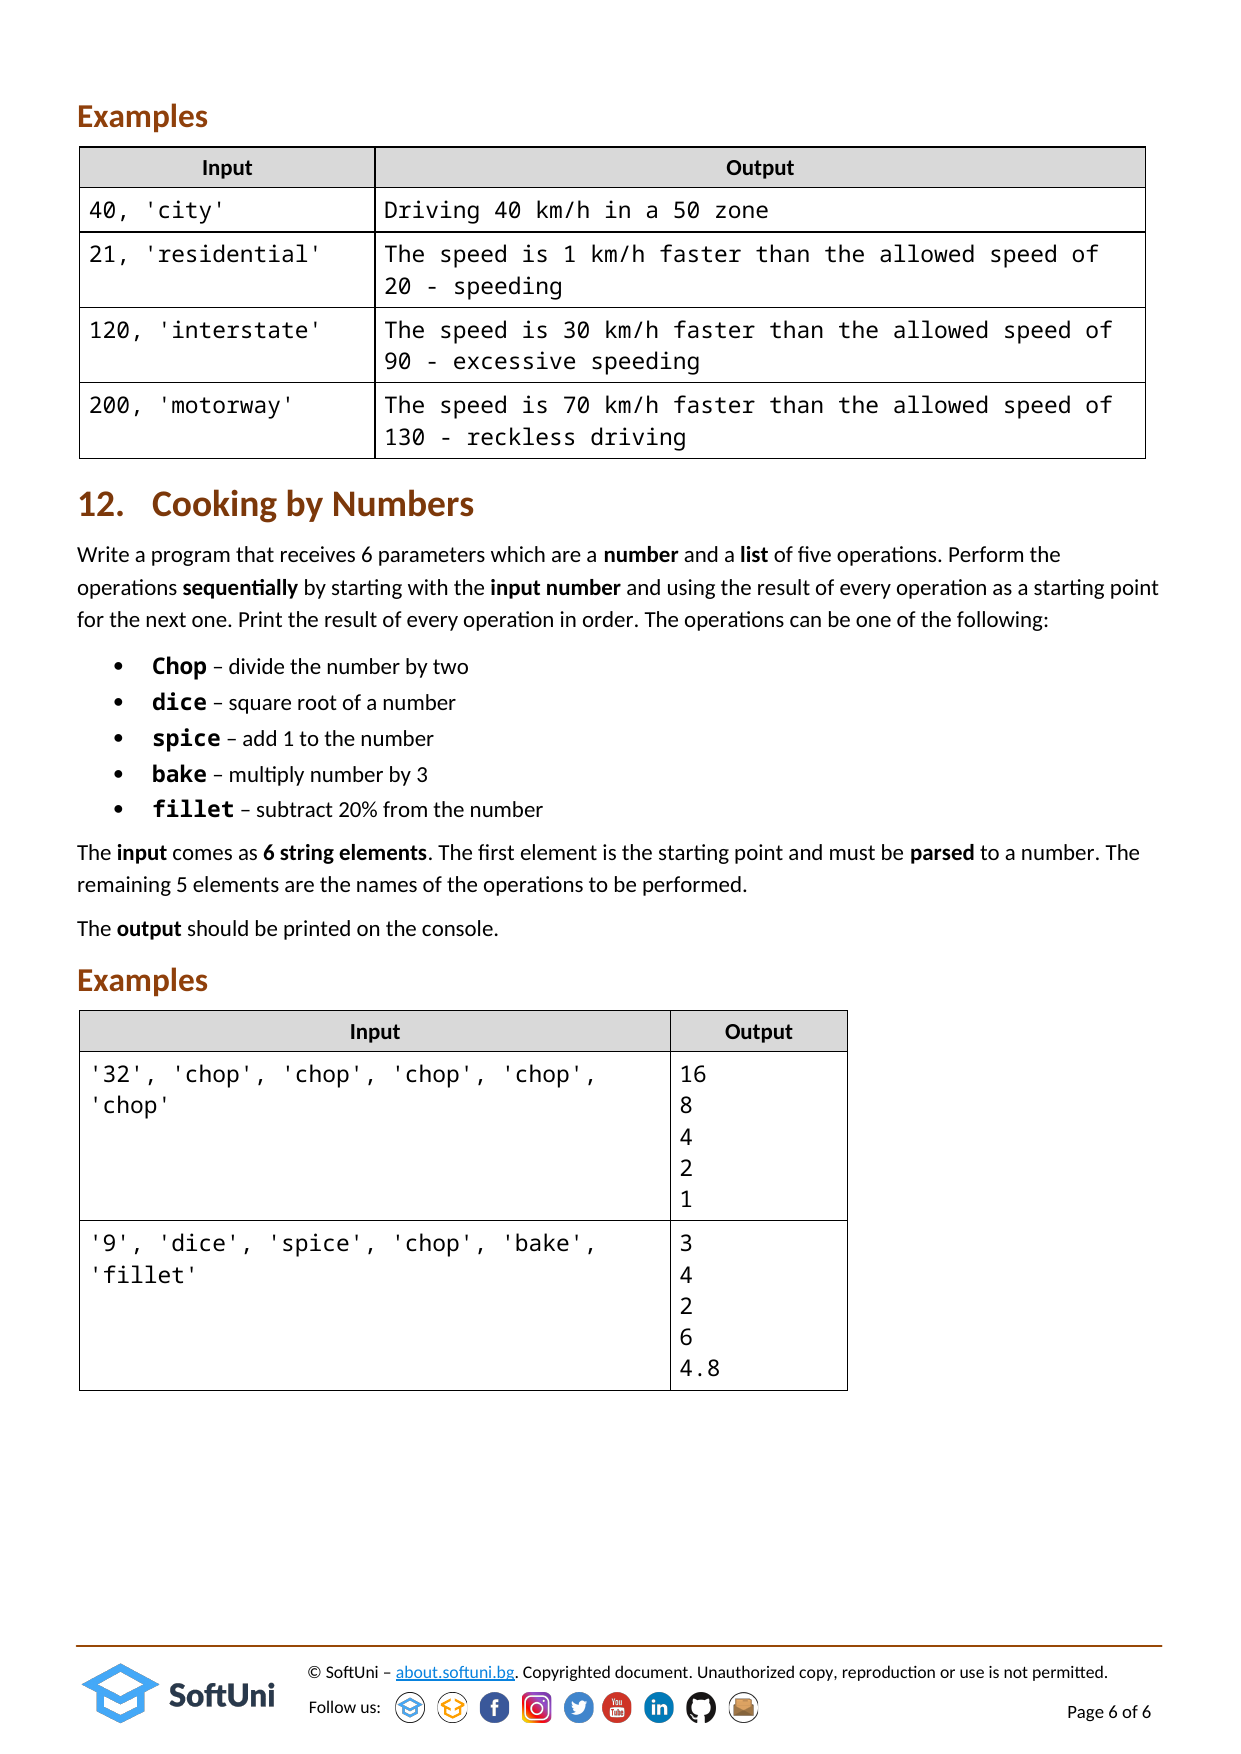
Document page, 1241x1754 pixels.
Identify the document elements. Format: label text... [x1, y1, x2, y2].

table_cell 21, 'residential' [80, 233, 374, 307]
list bake – multiply number by 3 [114, 757, 1163, 789]
picture [728, 1692, 759, 1723]
table_header Output [671, 1011, 847, 1051]
picture [602, 1692, 632, 1723]
list dice – square root of a number [114, 686, 1163, 717]
picture [665, 1692, 674, 1701]
text Write a program that receives 6 parameters which are a number and a list of five operations. Perform the operations sequentially by starting with the input number and using the result of every operation as a starting point for the next one. Print the result of every operation in order. The operations can be one of the following: [77, 541, 1163, 633]
table_header Input [80, 148, 374, 187]
table_cell 3 4 2 6 4.8 [671, 1221, 847, 1389]
table_cell 200, 'motorway' [80, 383, 374, 458]
picture [658, 1705, 667, 1714]
table_cell The speed is 1 km/h faster than the allowed speed of 20 - speeding [376, 233, 1145, 307]
table_cell The speed is 30 km/h faster than the allowed speed of 90 - excessive speeding [376, 308, 1145, 382]
table_header Input [80, 1011, 670, 1051]
table_cell 120, 'interstate' [80, 308, 374, 382]
picture [564, 1692, 594, 1723]
picture [644, 1692, 653, 1701]
text Examples [77, 959, 1163, 1000]
picture [522, 1692, 552, 1723]
picture [665, 1714, 674, 1723]
table_cell '9', 'dice', 'spice', 'chop', 'bake', 'fillet' [80, 1221, 670, 1389]
picture [686, 1692, 716, 1723]
picture [644, 1714, 653, 1723]
text The input comes as 6 string elements. The first element is the starting point and must be parsed to a number. The remaining 5 elements are the names of the operations to be performed. [77, 838, 1163, 898]
table_cell 16 8 4 2 1 [671, 1052, 847, 1220]
text Examples [77, 95, 1163, 136]
table_cell The speed is 70 km/h faster than the allowed speed of 130 - reckless driving [376, 383, 1145, 458]
picture [395, 1692, 425, 1723]
table_cell '32', 'chop', 'chop', 'chop', 'chop', 'chop' [80, 1052, 670, 1220]
table_header Output [376, 148, 1145, 187]
table_cell Driving 40 km/h in a 50 zone [376, 188, 1145, 231]
list Chop – divide the number by two [114, 650, 1163, 681]
list Cooking by Numbers [77, 479, 1163, 525]
picture [479, 1692, 510, 1723]
picture [75, 1658, 281, 1729]
text The output should be printed on the console. [77, 914, 1163, 943]
picture [437, 1692, 468, 1723]
table_cell 40, 'city' [80, 188, 374, 231]
list spice – add 1 to the number [114, 722, 1163, 753]
list fillet – subtract 20% from the number [114, 793, 1163, 825]
